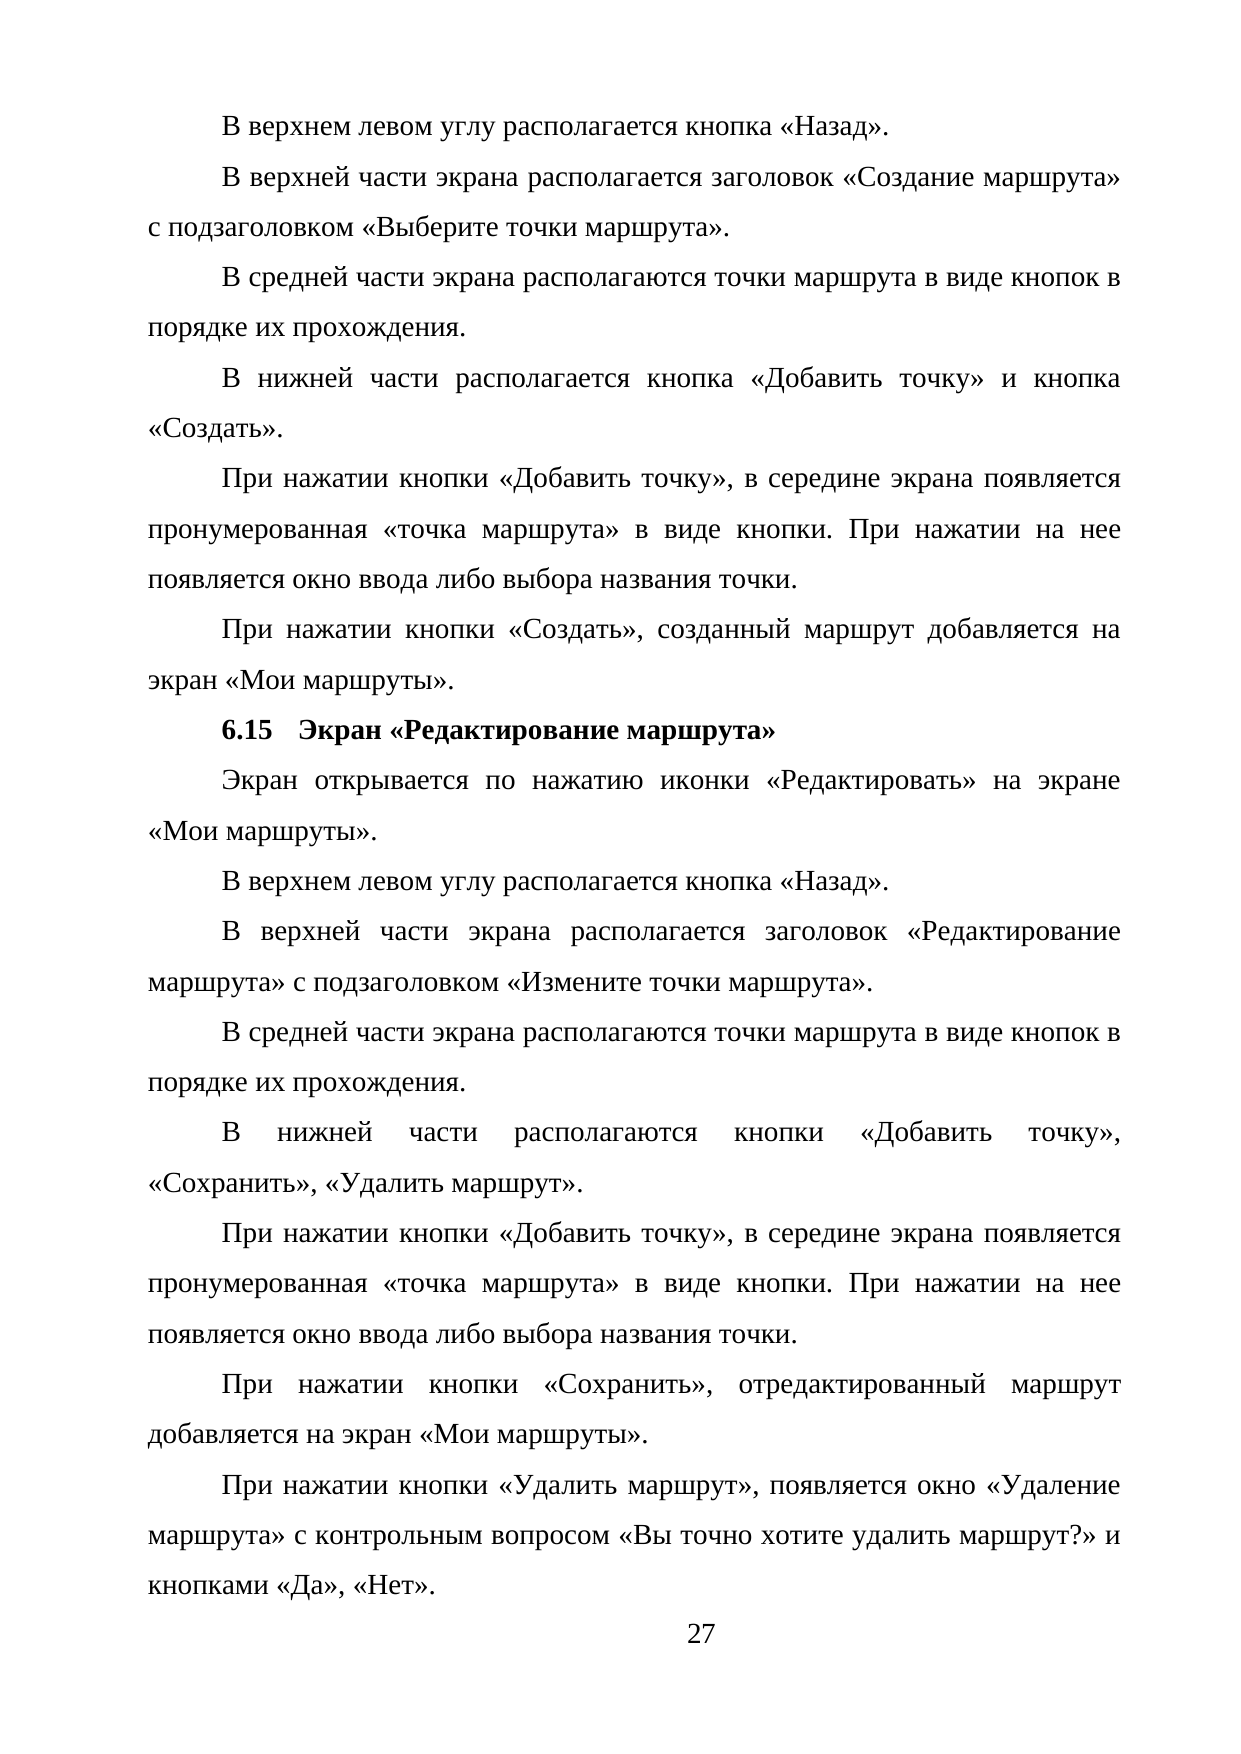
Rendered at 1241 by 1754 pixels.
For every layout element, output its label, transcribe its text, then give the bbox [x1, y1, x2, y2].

text В средней части экрана располагаются точки маршрута в виде кнопок в порядке их прохождения. [148, 1014, 1122, 1098]
text При нажатии кнопки «Добавить точку», в середине экрана появляется пронумерованная «точка маршрута» в виде кнопки. При нажатии на нее появляется окно ввода либо выбора названия точки. [148, 461, 1122, 595]
text В средней части экрана располагаются точки маршрута в виде кнопок в порядке их прохождения. [148, 259, 1122, 343]
text При нажатии кнопки «Сохранить», отредактированный маршрут добавляется на экран «Мои маршруты». [148, 1366, 1122, 1450]
text В нижней части располагаются кнопки «Добавить точку», «Сохранить», «Удалить маршрут». [148, 1114, 1122, 1198]
text При нажатии кнопки «Добавить точку», в середине экрана появляется пронумерованная «точка маршрута» в виде кнопки. При нажатии на нее появляется окно ввода либо выбора названия точки. [148, 1215, 1122, 1349]
text Экран открывается по нажатию иконки «Редактировать» на экране «Мои маршруты». [148, 762, 1122, 846]
text В верхней части экрана располагается заголовок «Редактирование маршрута» с подзаголовком «Измените точки маршрута». [148, 913, 1122, 997]
text В верхнем левом углу располагается кнопка «Назад». [148, 108, 1122, 142]
text В верхнем левом углу располагается кнопка «Назад». [148, 863, 1122, 897]
text В нижней части располагается кнопка «Добавить точку» и кнопка «Создать». [148, 360, 1122, 444]
subtitle Экран «Редактирование маршрута» [148, 712, 1122, 746]
text При нажатии кнопки «Создать», созданный маршрут добавляется на экран «Мои маршруты». [148, 611, 1122, 695]
text В верхней части экрана располагается заголовок «Создание маршрута» с подзаголовком «Выберите точки маршрута». [148, 159, 1122, 242]
text При нажатии кнопки «Удалить маршрут», появляется окно «Удаление маршрута» с контрольным вопросом «Вы точно хотите удалить маршрут?» и кнопками «Да», «Нет». [148, 1467, 1122, 1601]
